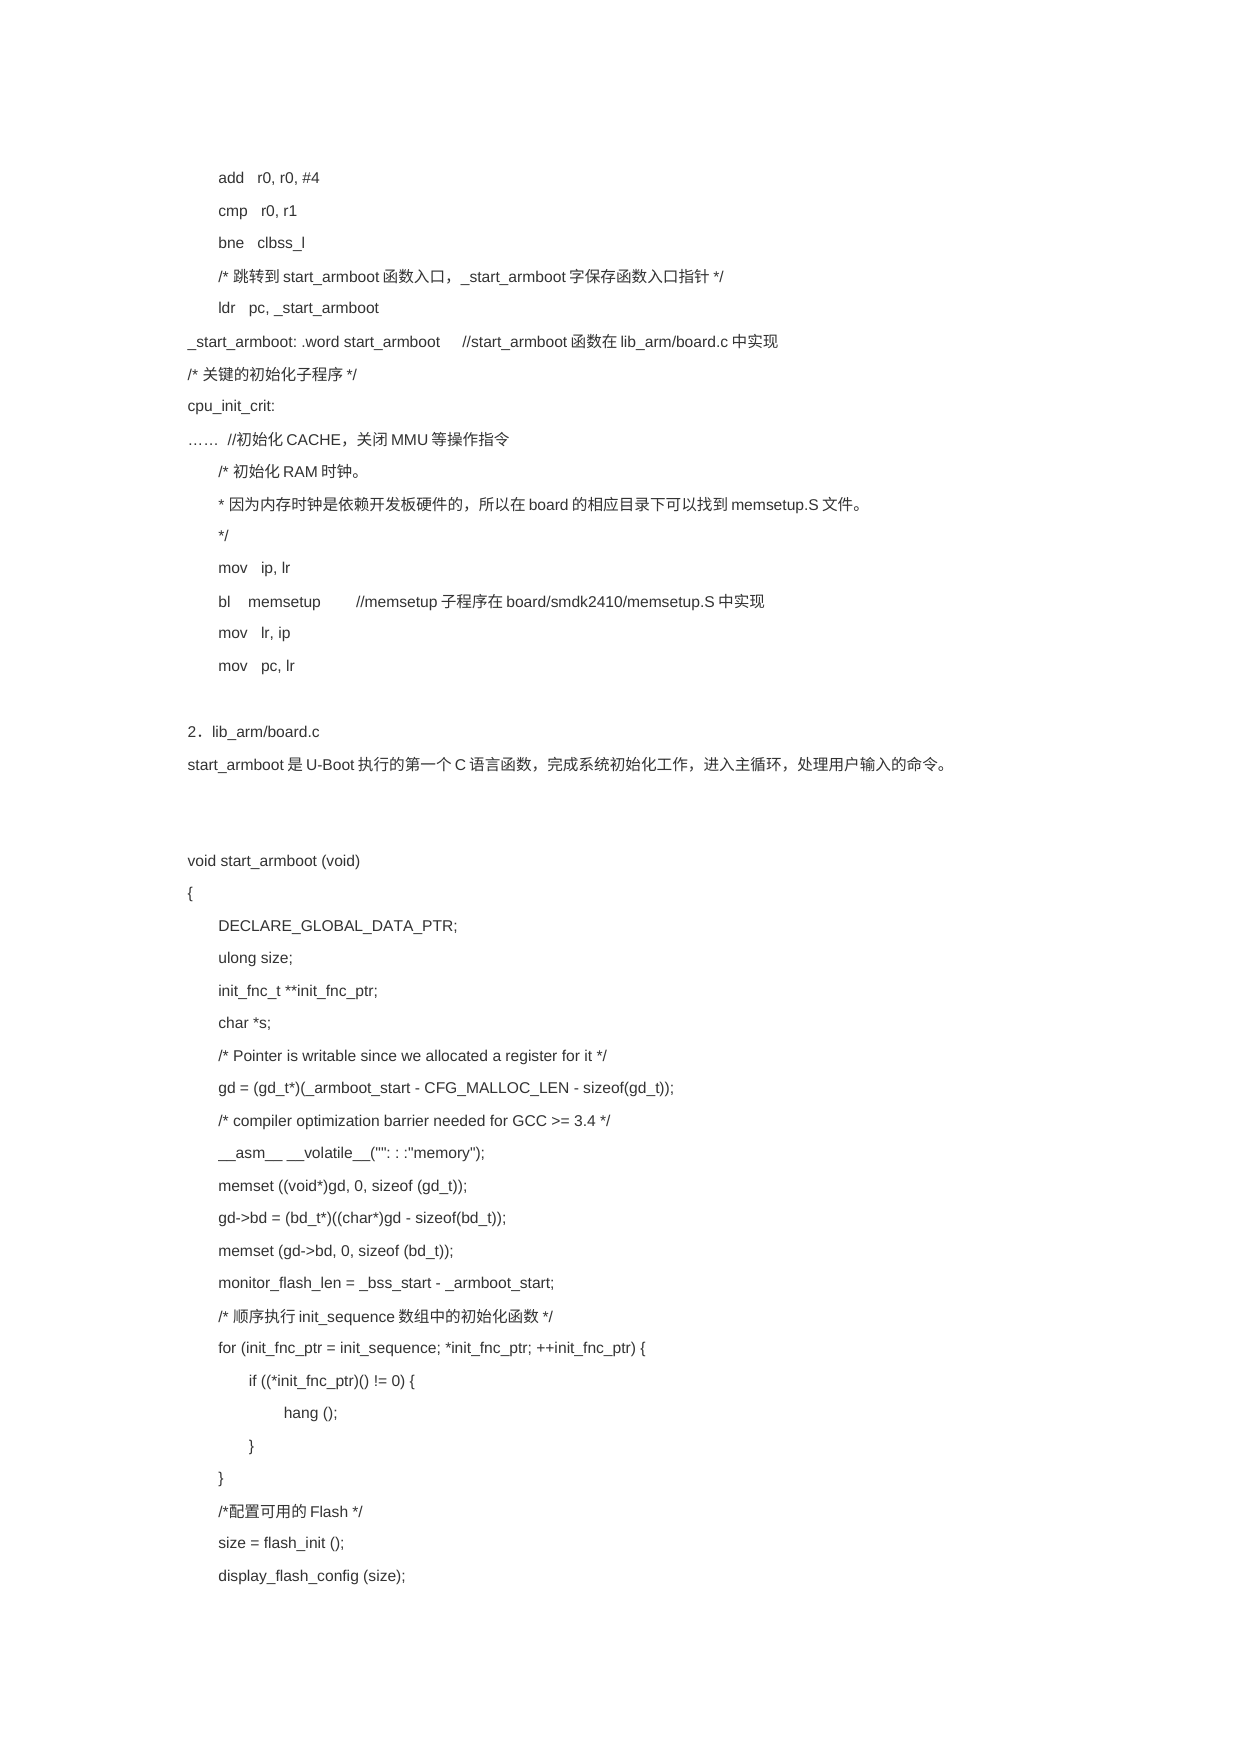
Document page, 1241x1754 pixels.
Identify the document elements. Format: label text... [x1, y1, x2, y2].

text memset ((void*)gd, 0, sizeof (gd_t)); [187, 1169, 1053, 1202]
text */ [187, 519, 1053, 552]
text mov pc, lr [187, 649, 1053, 682]
text /* 初始化RAM时钟。 [187, 454, 1053, 487]
text char *s; [187, 1007, 1053, 1039]
text ulong size; [187, 942, 1053, 974]
text /* 顺序执行init_sequence数组中的初始化函数 */ [187, 1299, 1053, 1332]
text /* Pointer is writable since we allocated a register for it */ [187, 1039, 1053, 1072]
text * 因为内存时钟是依赖开发板硬件的，所以在board的相应目录下可以找到memsetup.S文件。 [187, 487, 1053, 519]
text ldr pc, _start_armboot [187, 292, 1053, 324]
text __asm__ __volatile__("": : :"memory"); [187, 1137, 1053, 1169]
text /* compiler optimization barrier needed for GCC >= 3.4 */ [187, 1104, 1053, 1137]
text /*配置可用的Flash */ [187, 1494, 1053, 1527]
text if ((*init_fnc_ptr)() != 0) { [187, 1364, 1053, 1397]
text 2．lib_arm/board.c [187, 714, 1053, 747]
text _start_armboot: .word start_armboot //start_armboot函数在lib_arm/board.c中实现 [187, 324, 1053, 357]
text add r0, r0, #4 [187, 162, 1053, 194]
text hang (); [187, 1397, 1053, 1429]
text mov lr, ip [187, 617, 1053, 649]
text …… //初始化CACHE，关闭MMU等操作指令 [187, 422, 1053, 454]
text mov ip, lr [187, 552, 1053, 584]
text } [187, 1462, 1053, 1494]
text size = flash_init (); [187, 1527, 1053, 1559]
text cpu_init_crit: [187, 389, 1053, 422]
text monitor_flash_len = _bss_start - _armboot_start; [187, 1267, 1053, 1299]
text cmp r0, r1 [187, 194, 1053, 227]
text /* 关键的初始化子程序 */ [187, 357, 1053, 389]
text gd = (gd_t*)(_armboot_start - CFG_MALLOC_LEN - sizeof(gd_t)); [187, 1072, 1053, 1104]
text DECLARE_GLOBAL_DATA_PTR; [187, 909, 1053, 942]
text /* 跳转到start_armboot函数入口，_start_armboot字保存函数入口指针 */ [187, 259, 1053, 292]
text init_fnc_t **init_fnc_ptr; [187, 974, 1053, 1007]
text void start_armboot (void) [187, 844, 1053, 877]
text bl memsetup //memsetup子程序在board/smdk2410/memsetup.S中实现 [187, 584, 1053, 617]
text { [187, 877, 1053, 909]
text for (init_fnc_ptr = init_sequence; *init_fnc_ptr; ++init_fnc_ptr) { [187, 1332, 1053, 1364]
text display_flash_config (size); [187, 1559, 1053, 1592]
text gd->bd = (bd_t*)((char*)gd - sizeof(bd_t)); [187, 1202, 1053, 1234]
text } [187, 1429, 1053, 1462]
text bne clbss_l [187, 227, 1053, 259]
text memset (gd->bd, 0, sizeof (bd_t)); [187, 1234, 1053, 1267]
text start_armboot是U-Boot执行的第一个C语言函数，完成系统初始化工作，进入主循环，处理用户输入的命令。 [187, 747, 1053, 779]
